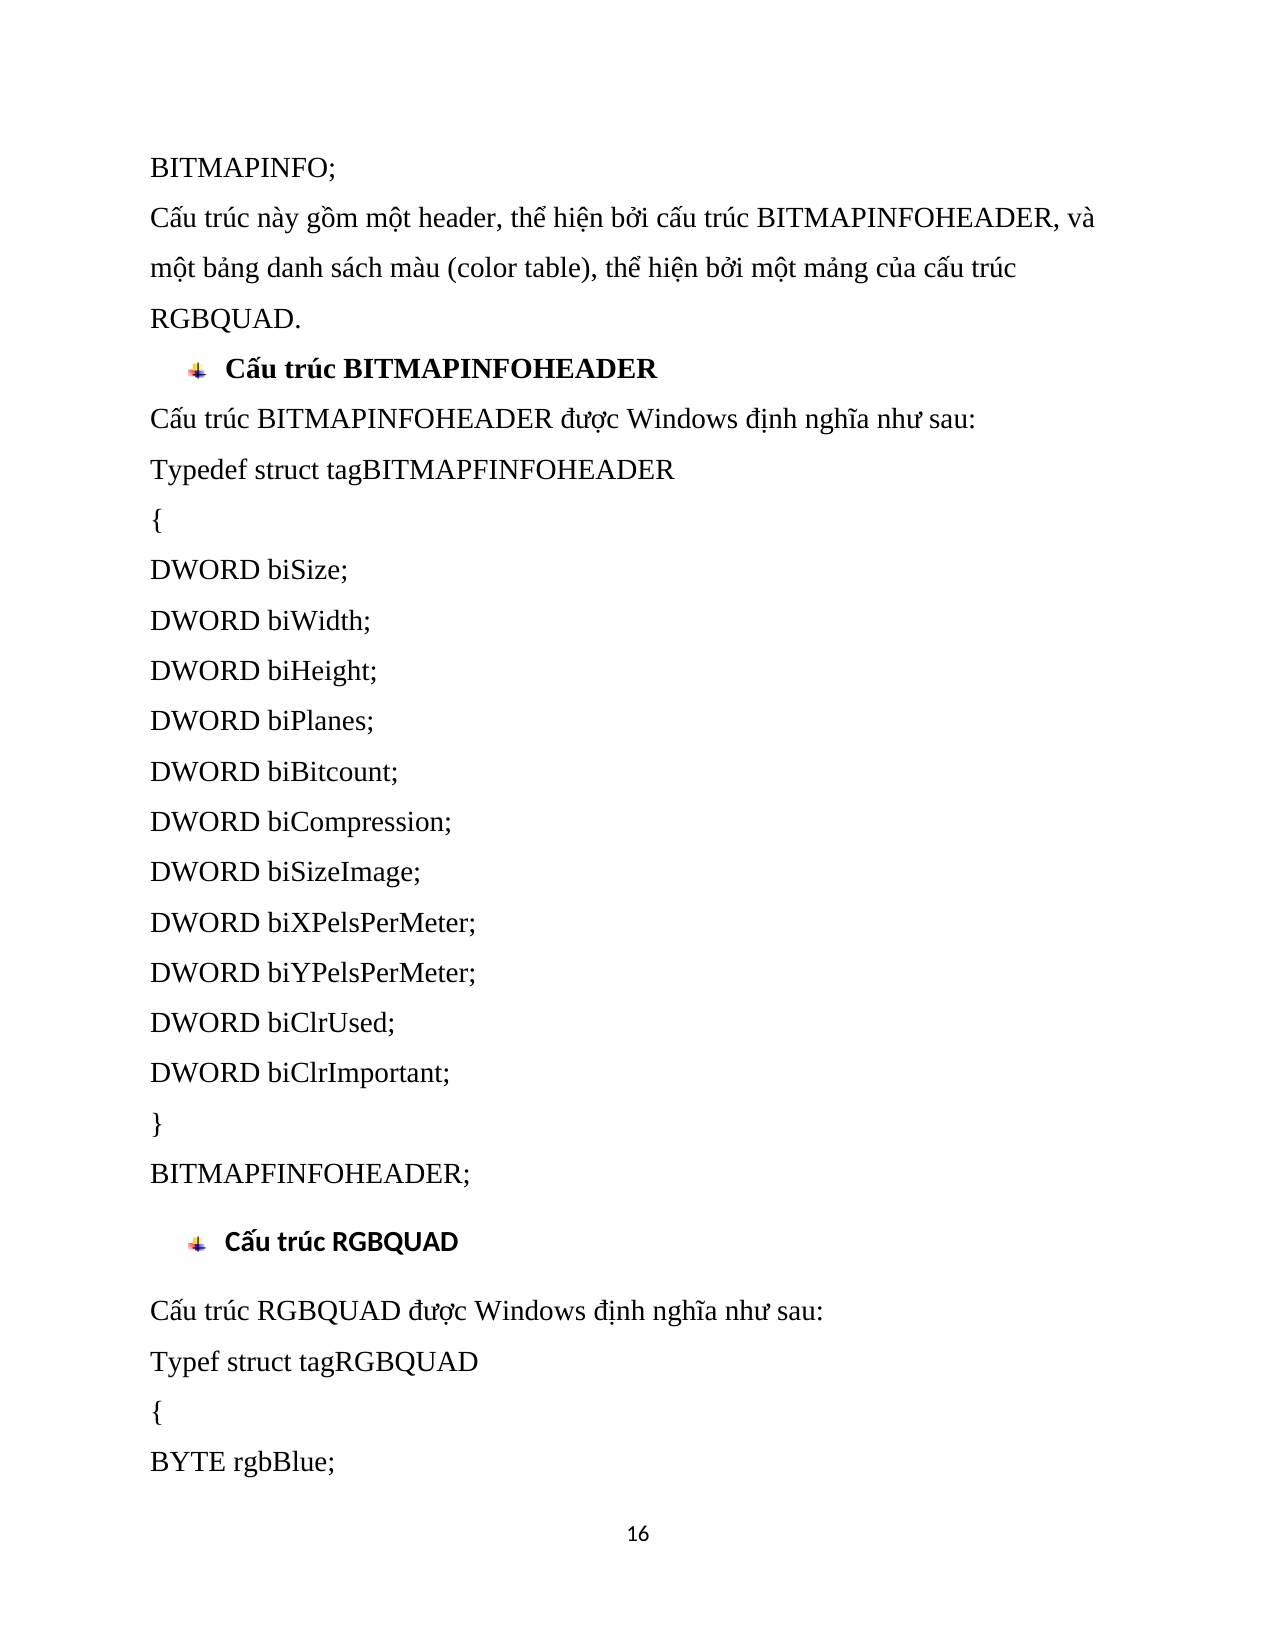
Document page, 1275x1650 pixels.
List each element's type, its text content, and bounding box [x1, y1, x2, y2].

text Typef struct tagRGBQUAD [150, 1344, 1125, 1377]
text Cấu trúc này gồm một header, thể hiện bởi cấu trúc BITMAPINFOHEADER, và một bảng danh sách màu (color table), thể hiện bởi một mảng của cấu trúc RGBQUAD. [150, 200, 1125, 334]
text BYTE rgbBlue; [150, 1444, 1125, 1478]
text Cấu trúc BITMAPINFOHEADER được Windows định nghĩa như sau: [150, 402, 1125, 435]
text Typedef struct tagBITMAPFINFOHEADER [150, 452, 1125, 485]
picture [188, 361, 206, 379]
text DWORD biYPelsPerMeter; [150, 955, 1125, 988]
text DWORD biClrUsed; [150, 1005, 1125, 1039]
text DWORD biClrImportant; [150, 1056, 1125, 1089]
text DWORD biHeight; [150, 653, 1125, 687]
text DWORD biBitcount; [150, 754, 1125, 787]
text DWORD biPlanes; [150, 703, 1125, 737]
list Cấu trúc RGBQUAD [187, 1223, 1125, 1259]
text Cấu trúc RGBQUAD được Windows định nghĩa như sau: [150, 1293, 1125, 1327]
text { [150, 502, 1125, 536]
text } [150, 1106, 1125, 1139]
list Cấu trúc BITMAPINFOHEADER [187, 351, 1125, 385]
text { [150, 1394, 1125, 1427]
text DWORD biCompression; [150, 804, 1125, 838]
picture [188, 1235, 206, 1252]
text BITMAPINFO; [150, 150, 1125, 183]
text DWORD biSize; [150, 552, 1125, 586]
text BITMAPFINFOHEADER; [150, 1156, 1125, 1190]
text DWORD biWidth; [150, 603, 1125, 636]
text DWORD biXPelsPerMeter; [150, 905, 1125, 938]
text DWORD biSizeImage; [150, 854, 1125, 888]
